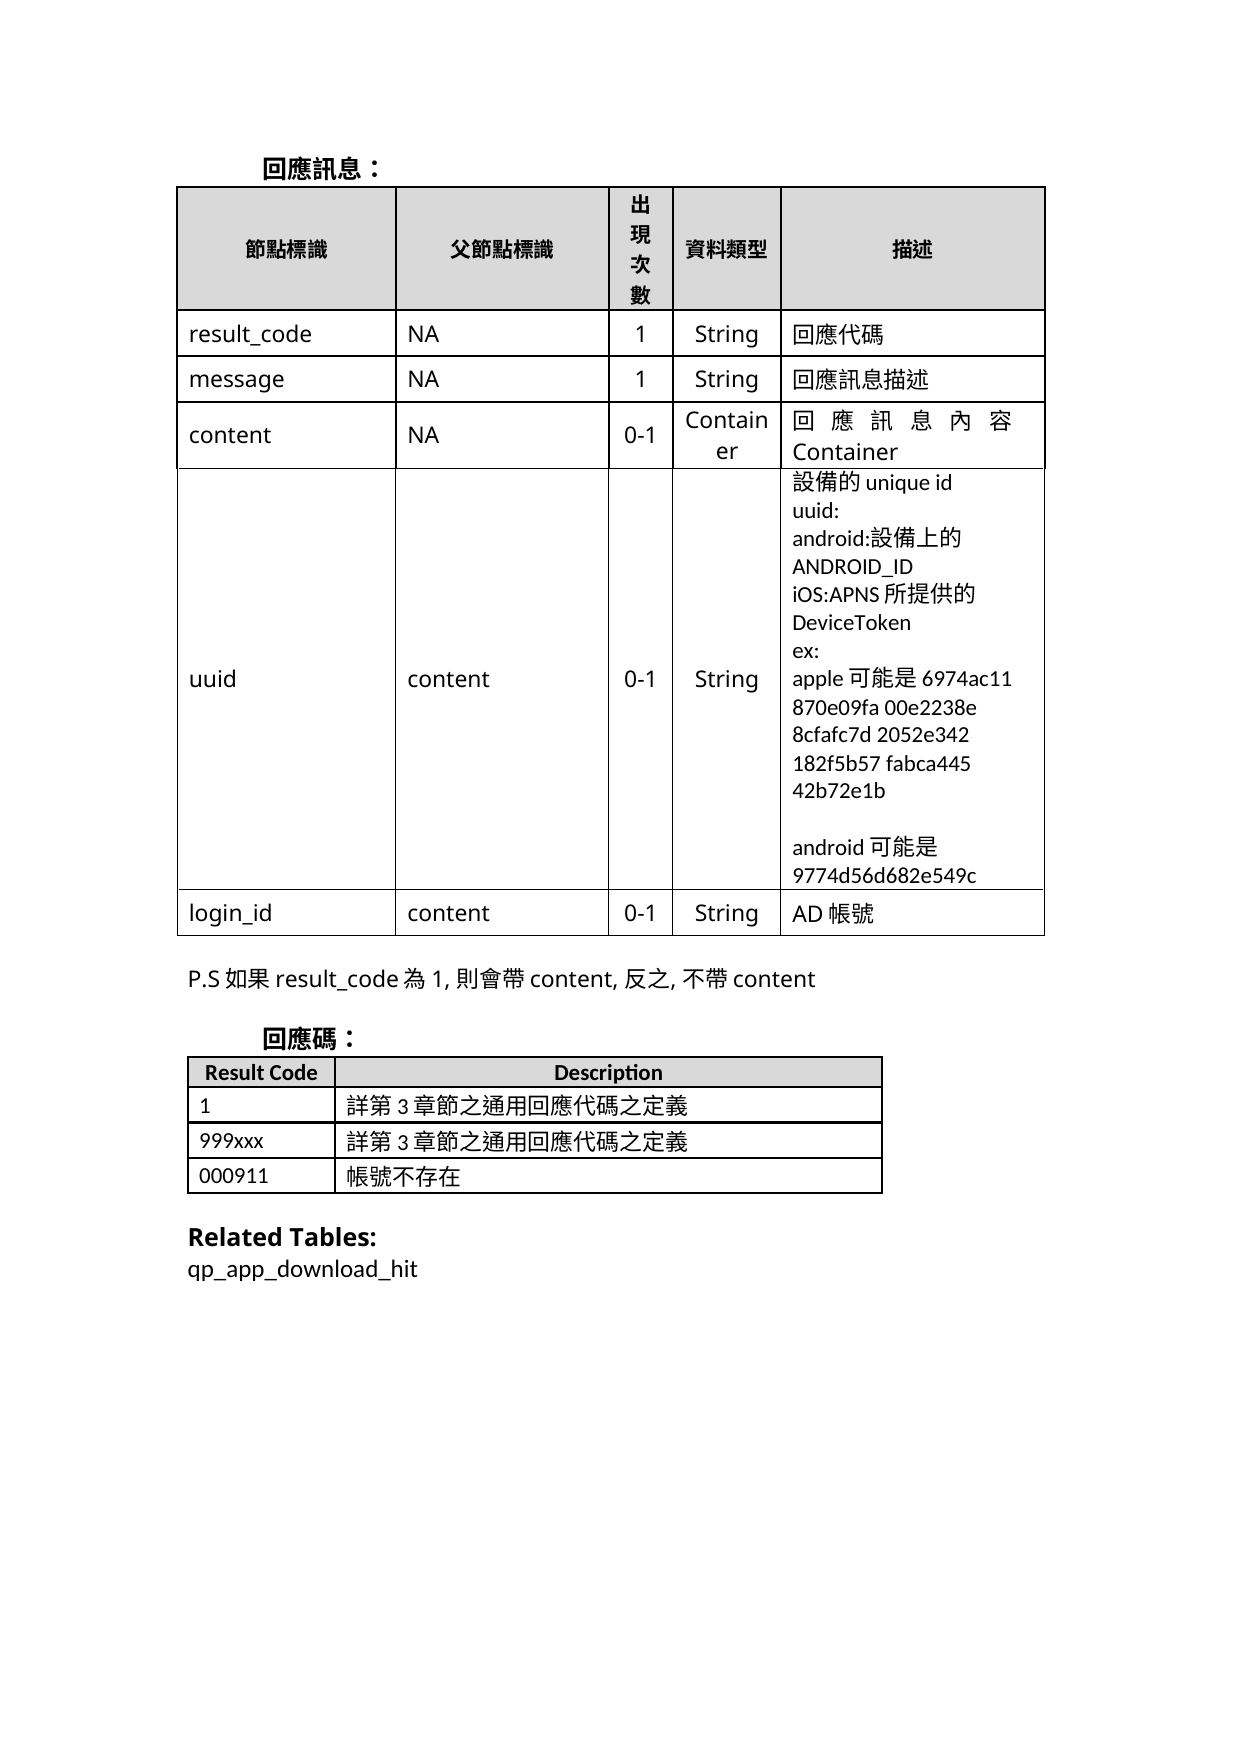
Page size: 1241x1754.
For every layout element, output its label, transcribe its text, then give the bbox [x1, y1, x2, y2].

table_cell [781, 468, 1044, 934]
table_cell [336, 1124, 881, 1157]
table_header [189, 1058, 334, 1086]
text P.S如果result_code為1, 則會帶content, 反之, 不帶content [187, 961, 1053, 994]
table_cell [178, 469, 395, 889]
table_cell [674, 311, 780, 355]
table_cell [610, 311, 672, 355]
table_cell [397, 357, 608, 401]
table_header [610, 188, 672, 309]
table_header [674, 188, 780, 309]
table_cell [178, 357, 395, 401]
text Related Tables: [187, 1219, 1053, 1254]
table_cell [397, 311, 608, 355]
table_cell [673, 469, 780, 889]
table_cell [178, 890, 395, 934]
list 回應訊息： [187, 150, 1053, 186]
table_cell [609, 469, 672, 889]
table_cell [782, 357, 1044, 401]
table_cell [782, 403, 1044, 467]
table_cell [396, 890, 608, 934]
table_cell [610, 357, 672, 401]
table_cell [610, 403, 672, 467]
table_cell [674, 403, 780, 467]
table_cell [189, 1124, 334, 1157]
list 回應碼： [187, 1020, 1053, 1056]
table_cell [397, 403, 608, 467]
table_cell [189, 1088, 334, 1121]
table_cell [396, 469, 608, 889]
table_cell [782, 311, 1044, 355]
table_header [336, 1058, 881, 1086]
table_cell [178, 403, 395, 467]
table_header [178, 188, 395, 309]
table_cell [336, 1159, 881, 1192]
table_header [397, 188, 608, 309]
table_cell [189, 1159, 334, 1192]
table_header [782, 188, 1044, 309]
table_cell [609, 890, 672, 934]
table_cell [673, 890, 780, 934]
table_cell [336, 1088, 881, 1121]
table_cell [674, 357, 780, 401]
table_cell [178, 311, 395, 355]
text qp_app_download_hit [187, 1254, 1053, 1284]
